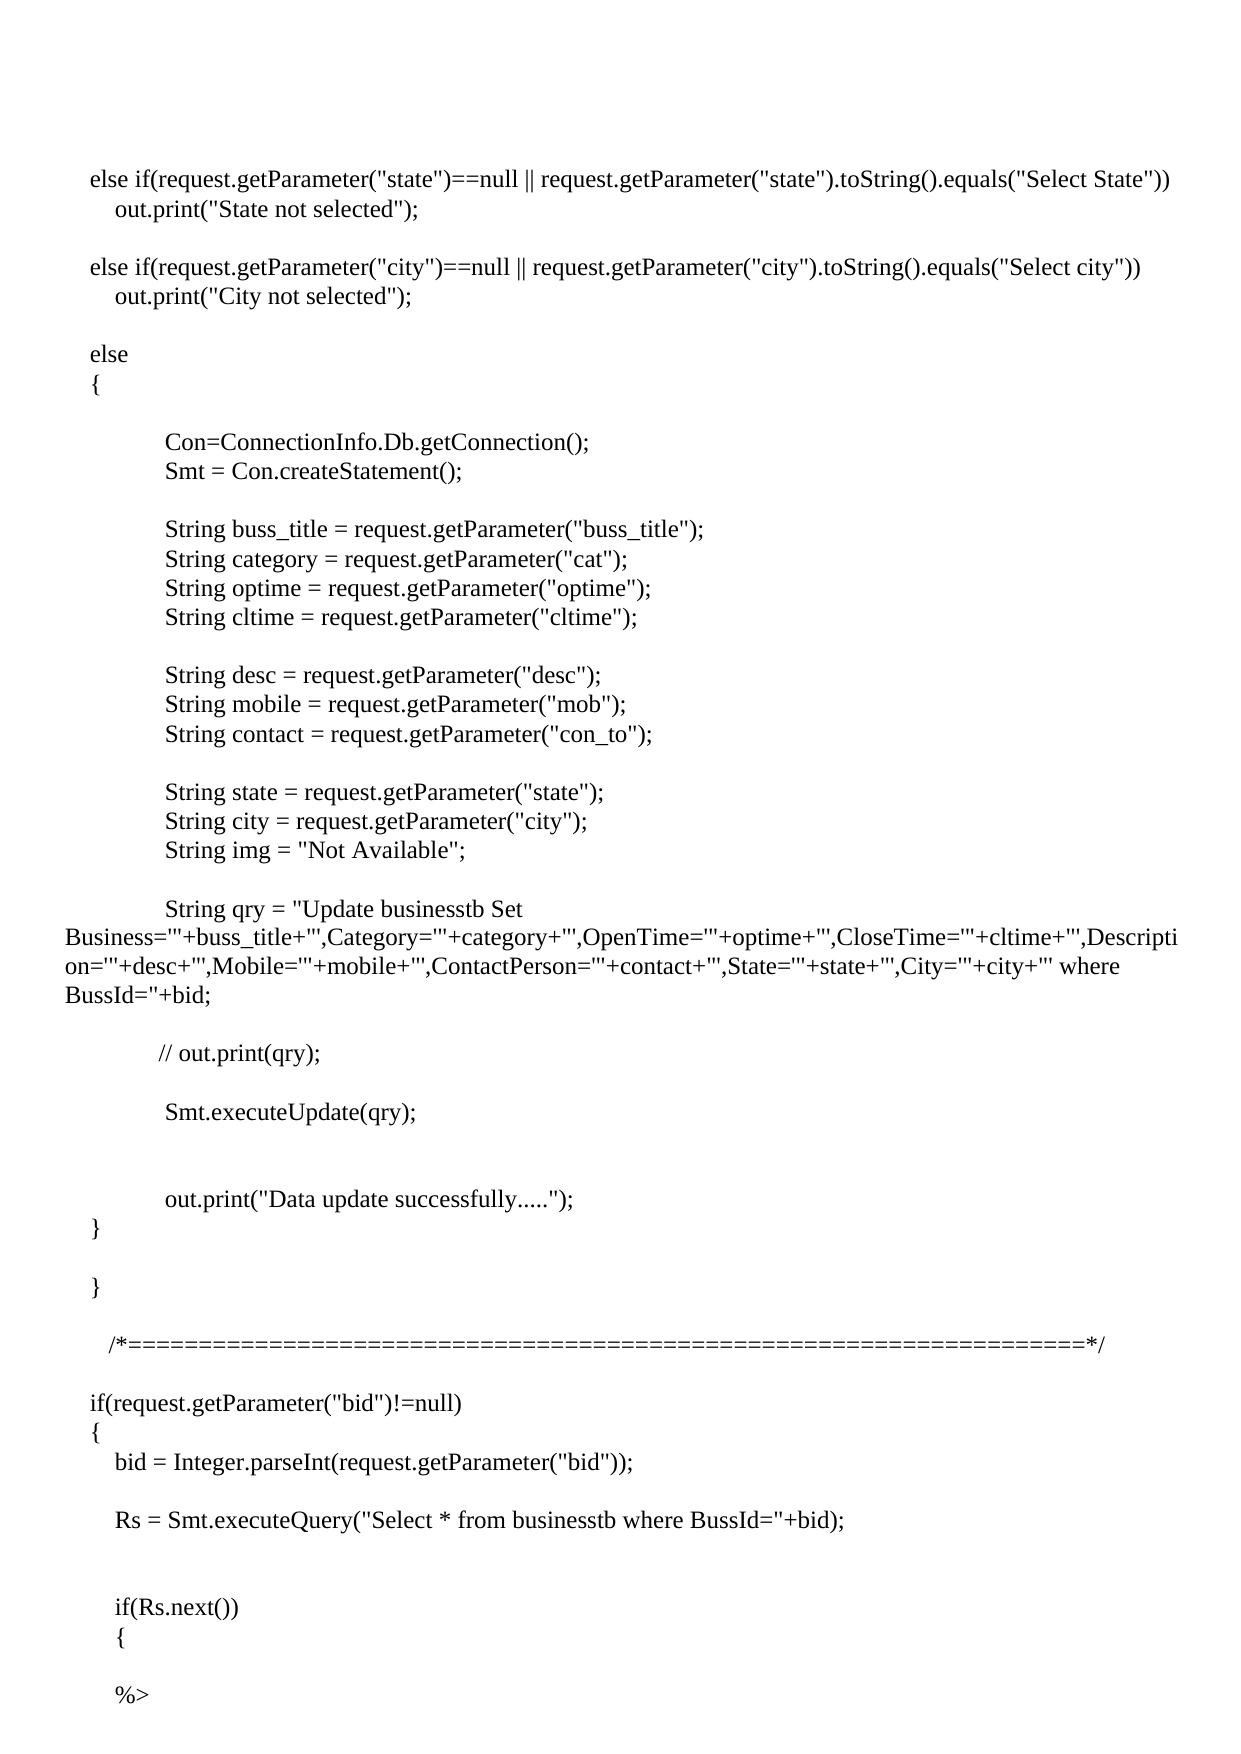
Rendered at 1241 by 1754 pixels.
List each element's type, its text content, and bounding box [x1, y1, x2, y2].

text Smt.executeUpdate(qry); [64, 1097, 1190, 1125]
text String buss_title = request.getParameter("buss_title"); [64, 514, 1190, 543]
text { [64, 1622, 1190, 1650]
text if(Rs.next()) [64, 1592, 1190, 1621]
text String category = request.getParameter("cat"); [64, 544, 1190, 572]
text String optime = request.getParameter("optime"); [64, 573, 1190, 602]
text out.print("State not selected"); [64, 194, 1190, 222]
text { [64, 369, 1190, 397]
text /*====================================================================*/ [64, 1330, 1190, 1359]
text out.print("City not selected"); [64, 281, 1190, 310]
text } [64, 1213, 1190, 1242]
text out.print("Data update successfully....."); [64, 1184, 1190, 1213]
text // out.print(qry); [64, 1038, 1190, 1067]
text else if(request.getParameter("city")==null || request.getParameter("city").toString().equals("Select city")) [64, 252, 1190, 281]
text String state = request.getParameter("state"); [64, 777, 1190, 806]
text bid = Integer.parseInt(request.getParameter("bid")); [64, 1447, 1190, 1475]
text String img = "Not Available"; [64, 835, 1190, 864]
text Con=ConnectionInfo.Db.getConnection(); [64, 427, 1190, 456]
text if(request.getParameter("bid")!=null) [64, 1388, 1190, 1417]
text } [64, 1272, 1190, 1300]
text Smt = Con.createStatement(); [64, 456, 1190, 485]
text String cltime = request.getParameter("cltime"); [64, 602, 1190, 631]
text %> [64, 1680, 1190, 1709]
text String mobile = request.getParameter("mob"); [64, 689, 1190, 718]
text else [64, 339, 1190, 368]
text String qry = "Update businesstb Set Business='"+buss_title+"',Category='"+category+"',OpenTime='"+optime+"',CloseTime='"+cltime+"',Description='"+desc+"',Mobile='"+mobile+"',ContactPerson='"+contact+"',State='"+state+"',City='"+city+"' where BussId="+bid; [64, 894, 1190, 1009]
text { [64, 1417, 1190, 1446]
text Rs = Smt.executeQuery("Select * from businesstb where BussId="+bid); [64, 1505, 1190, 1534]
text else if(request.getParameter("state")==null || request.getParameter("state").toString().equals("Select State")) [64, 164, 1190, 193]
text String contact = request.getParameter("con_to"); [64, 719, 1190, 747]
text String desc = request.getParameter("desc"); [64, 660, 1190, 689]
text String city = request.getParameter("city"); [64, 806, 1190, 835]
